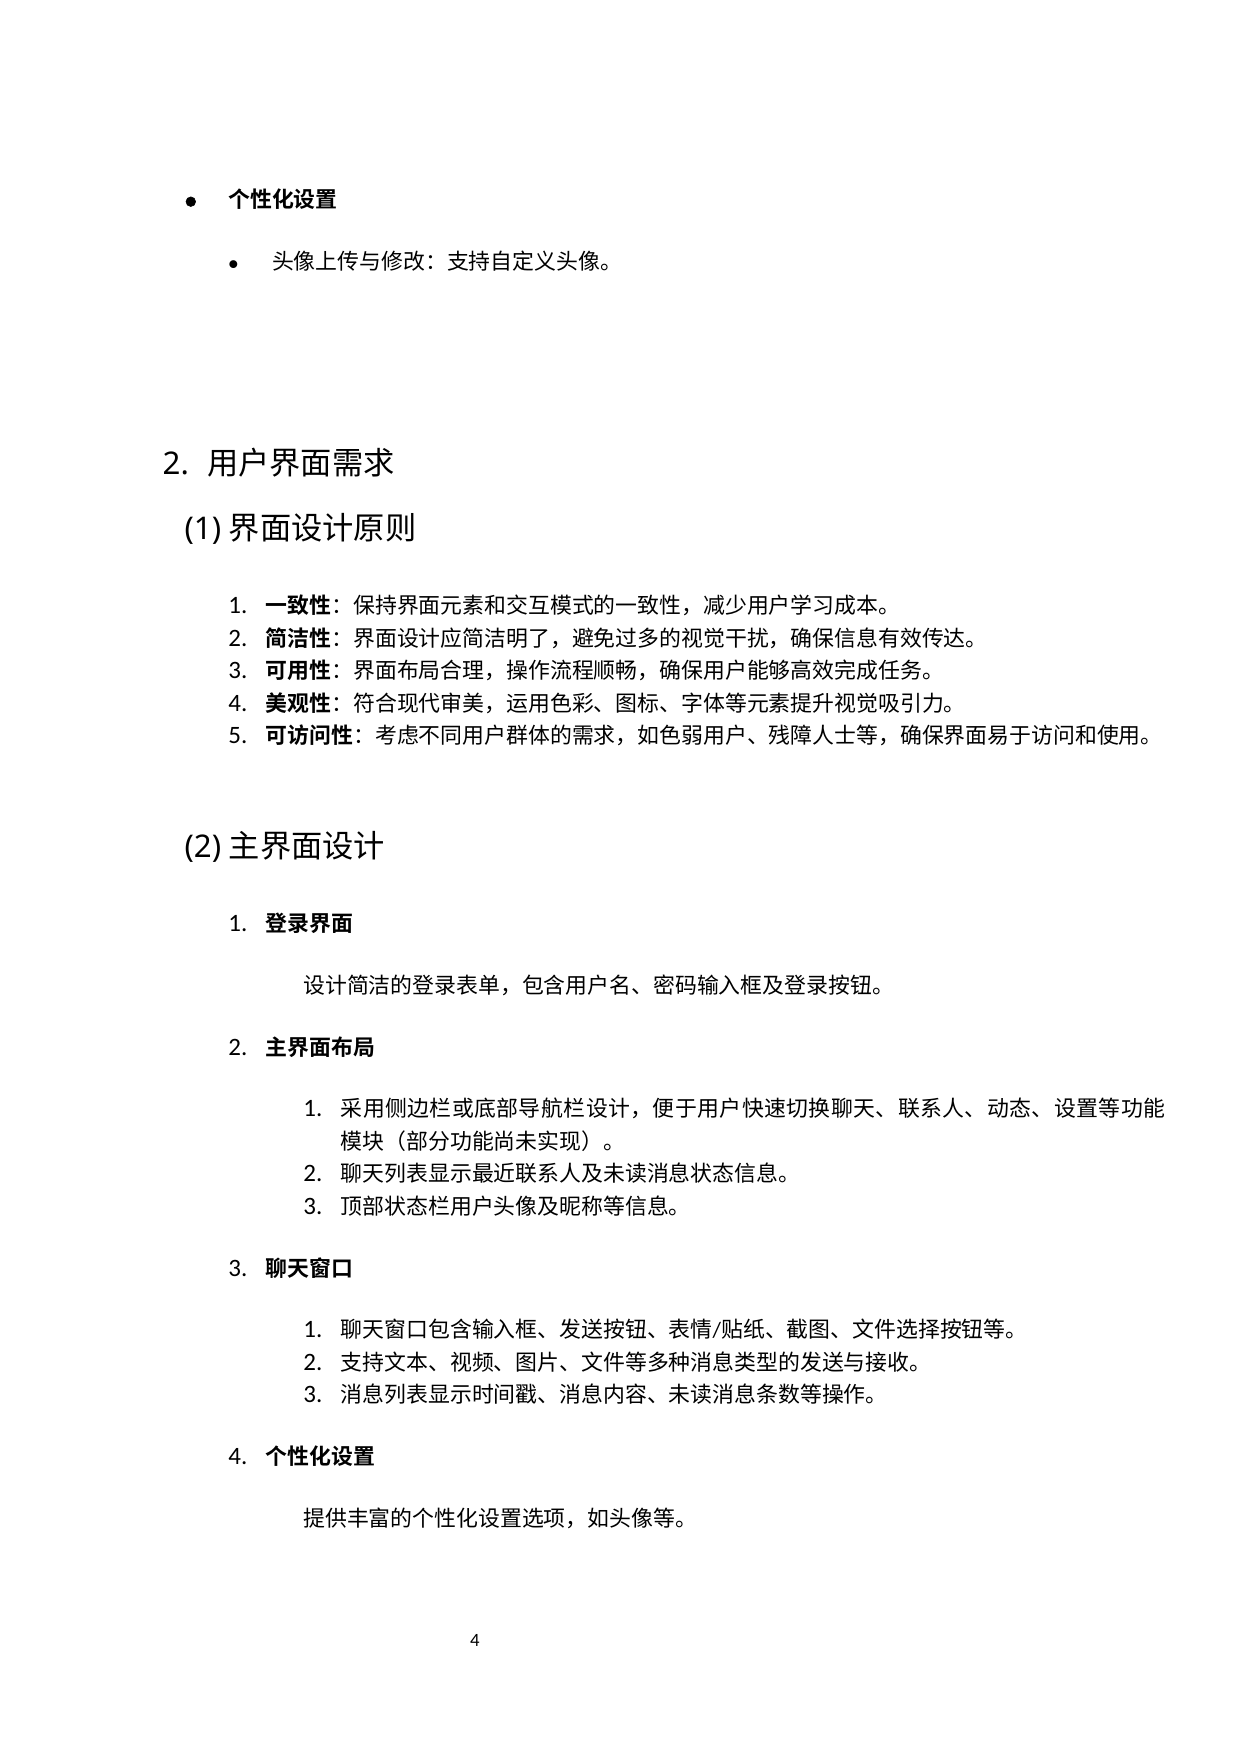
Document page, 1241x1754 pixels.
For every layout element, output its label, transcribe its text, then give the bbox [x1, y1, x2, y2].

list 头像上传与修改：支持自定义头像。 [228, 243, 1165, 276]
list 简洁性：界面设计应简洁明了，避免过多的视觉干扰，确保信息有效传达。 [228, 620, 1165, 653]
list 可用性：界面布局合理，操作流程顺畅，确保用户能够高效完成任务。 [228, 653, 1165, 685]
list 界面设计原则 [184, 493, 1165, 558]
list 一致性：保持界面元素和交互模式的一致性，减少用户学习成本。 [228, 588, 1165, 620]
list 个性化设置 [184, 182, 1165, 214]
list 支持文本、视频、图片、文件等多种消息类型的发送与接收。 [303, 1344, 1165, 1377]
list 可访问性：考虑不同用户群体的需求，如色弱用户、残障人士等，确保界面易于访问和使用。 [228, 718, 1165, 750]
list 设计简洁的登录表单，包含用户名、密码输入框及登录按钮。 [303, 968, 1165, 1000]
list 顶部状态栏用户头像及昵称等信息。 [303, 1188, 1165, 1221]
list 美观性：符合现代审美，运用色彩、图标、字体等元素提升视觉吸引力。 [228, 685, 1165, 718]
list 消息列表显示时间戳、消息内容、未读消息条数等操作。 [303, 1377, 1165, 1409]
list 聊天列表显示最近联系人及未读消息状态信息。 [303, 1156, 1165, 1188]
list 聊天窗口包含输入框、发送按钮、表情/贴纸、截图、文件选择按钮等。 [303, 1312, 1165, 1344]
list 用户界面需求 [162, 428, 1165, 493]
list 主界面设计 [184, 812, 1165, 877]
list 采用侧边栏或底部导航栏设计，便于用户快速切换聊天、联系人、动态、设置等功能模块（部分功能尚未实现）。 [303, 1091, 1165, 1156]
list 主界面布局 [228, 1029, 1165, 1062]
list 登录界面 [228, 906, 1165, 938]
list 聊天窗口 [228, 1250, 1165, 1283]
list 提供丰富的个性化设置选项，如头像等。 [303, 1500, 1165, 1533]
list 个性化设置 [228, 1438, 1165, 1471]
